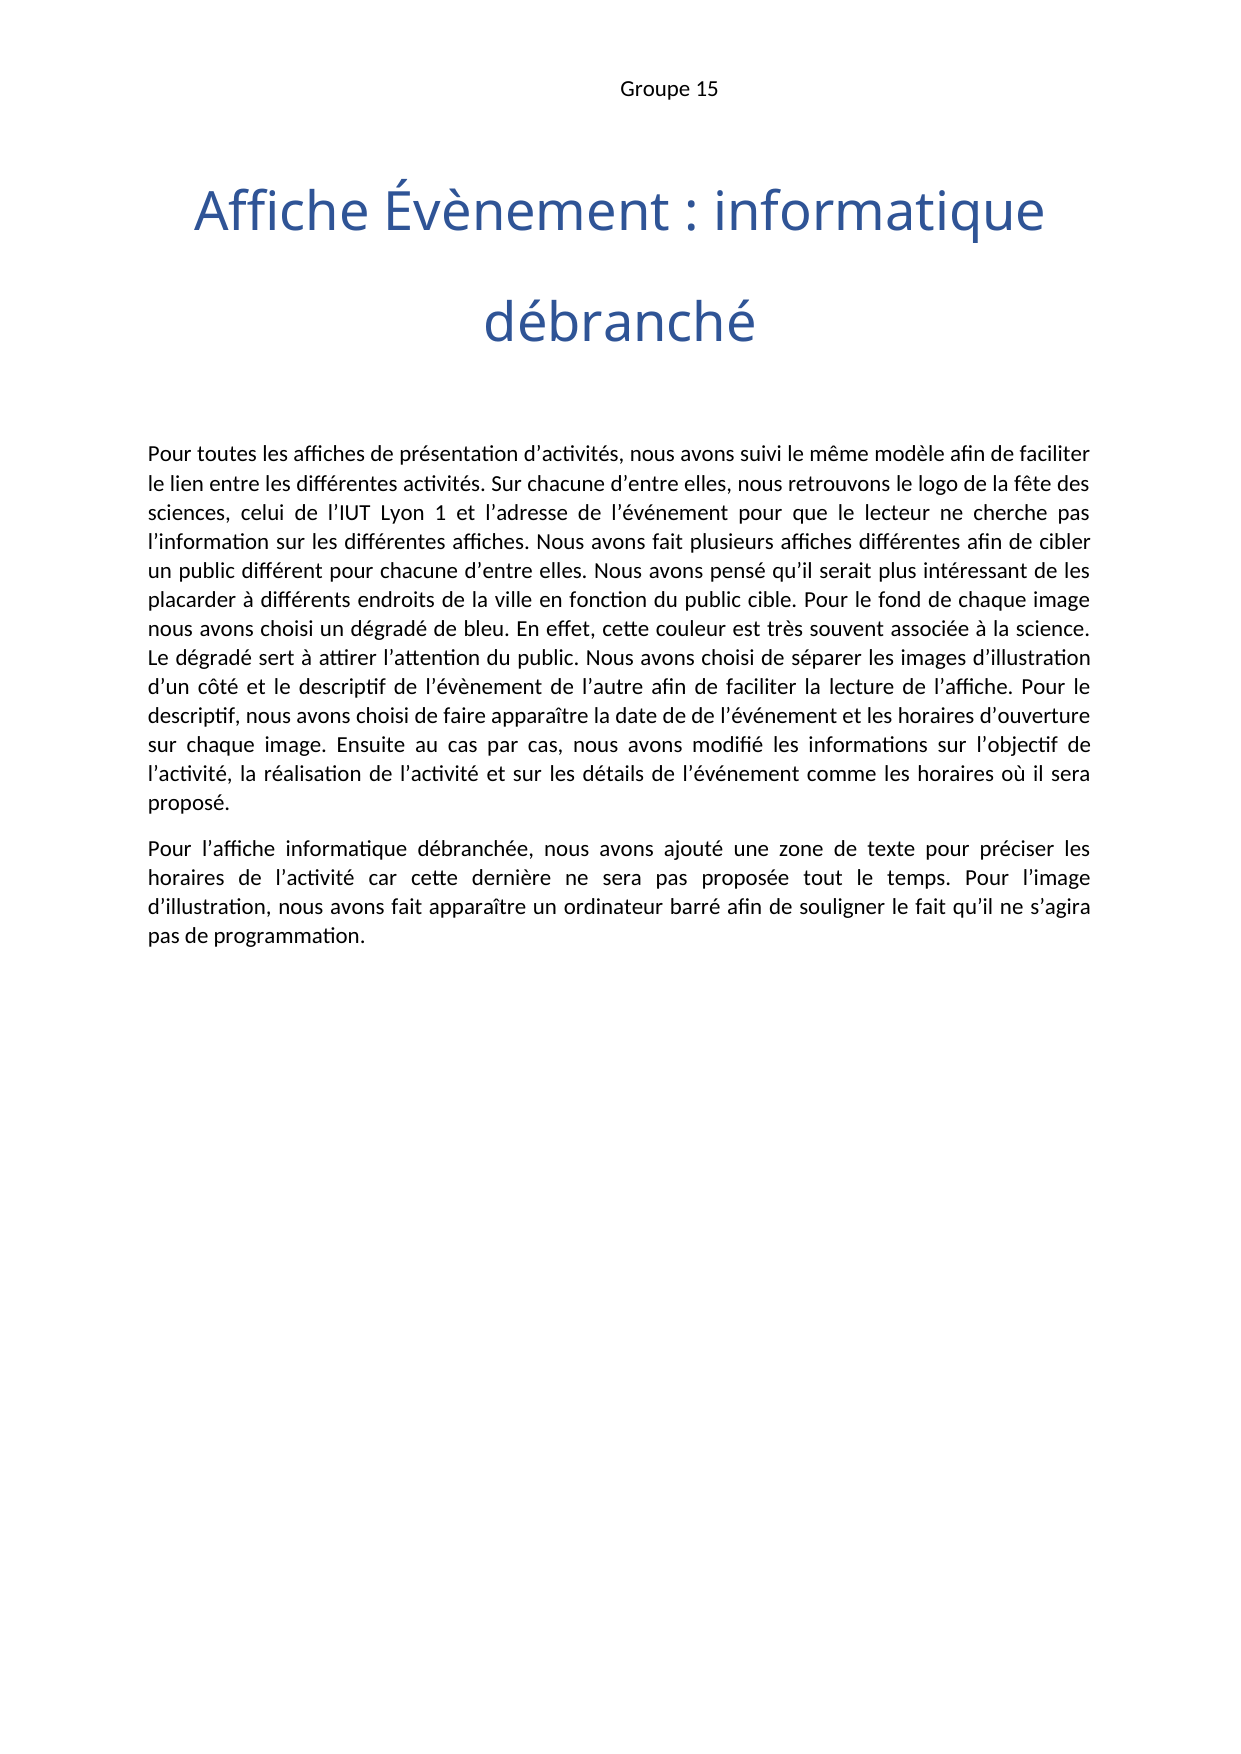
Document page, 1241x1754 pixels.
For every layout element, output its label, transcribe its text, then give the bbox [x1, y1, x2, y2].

text Pour toutes les affiches de présentation d’activités, nous avons suivi le même modèle afin de faciliter le lien entre les différentes activités. Sur chacune d’entre elles, nous retrouvons le logo de la fête des sciences, celui de l’IUT Lyon 1 et l’adresse de l’événement pour que le lecteur ne cherche pas l’information sur les différentes affiches. Nous avons fait plusieurs affiches différentes afin de cibler un public différent pour chacune d’entre elles. Nous avons pensé qu’il serait plus intéressant de les placarder à différents endroits de la ville en fonction du public cible. Pour le fond de chaque image nous avons choisi un dégradé de bleu. En effet, cette couleur est très souvent associée à la science. Le dégradé sert à attirer l’attention du public. Nous avons choisi de séparer les images d’illustration d’un côté et le descriptif de l’évènement de l’autre afin de faciliter la lecture de l’affiche. Pour le descriptif, nous avons choisi de faire apparaître la date de de l’événement et les horaires d’ouverture sur chaque image. Ensuite au cas par cas, nous avons modifié les informations sur l’objectif de l’activité, la réalisation de l’activité et sur les détails de l’événement comme les horaires où il sera proposé. [148, 439, 1093, 816]
subtitle Affiche Évènement : informatique débranché [148, 173, 1093, 357]
text Pour l’affiche informatique débranchée, nous avons ajouté une zone de texte pour préciser les horaires de l’activité car cette dernière ne sera pas proposée tout le temps. Pour l’image d’illustration, nous avons fait apparaître un ordinateur barré afin de souligner le fait qu’il ne s’agira pas de programmation. [148, 834, 1093, 949]
